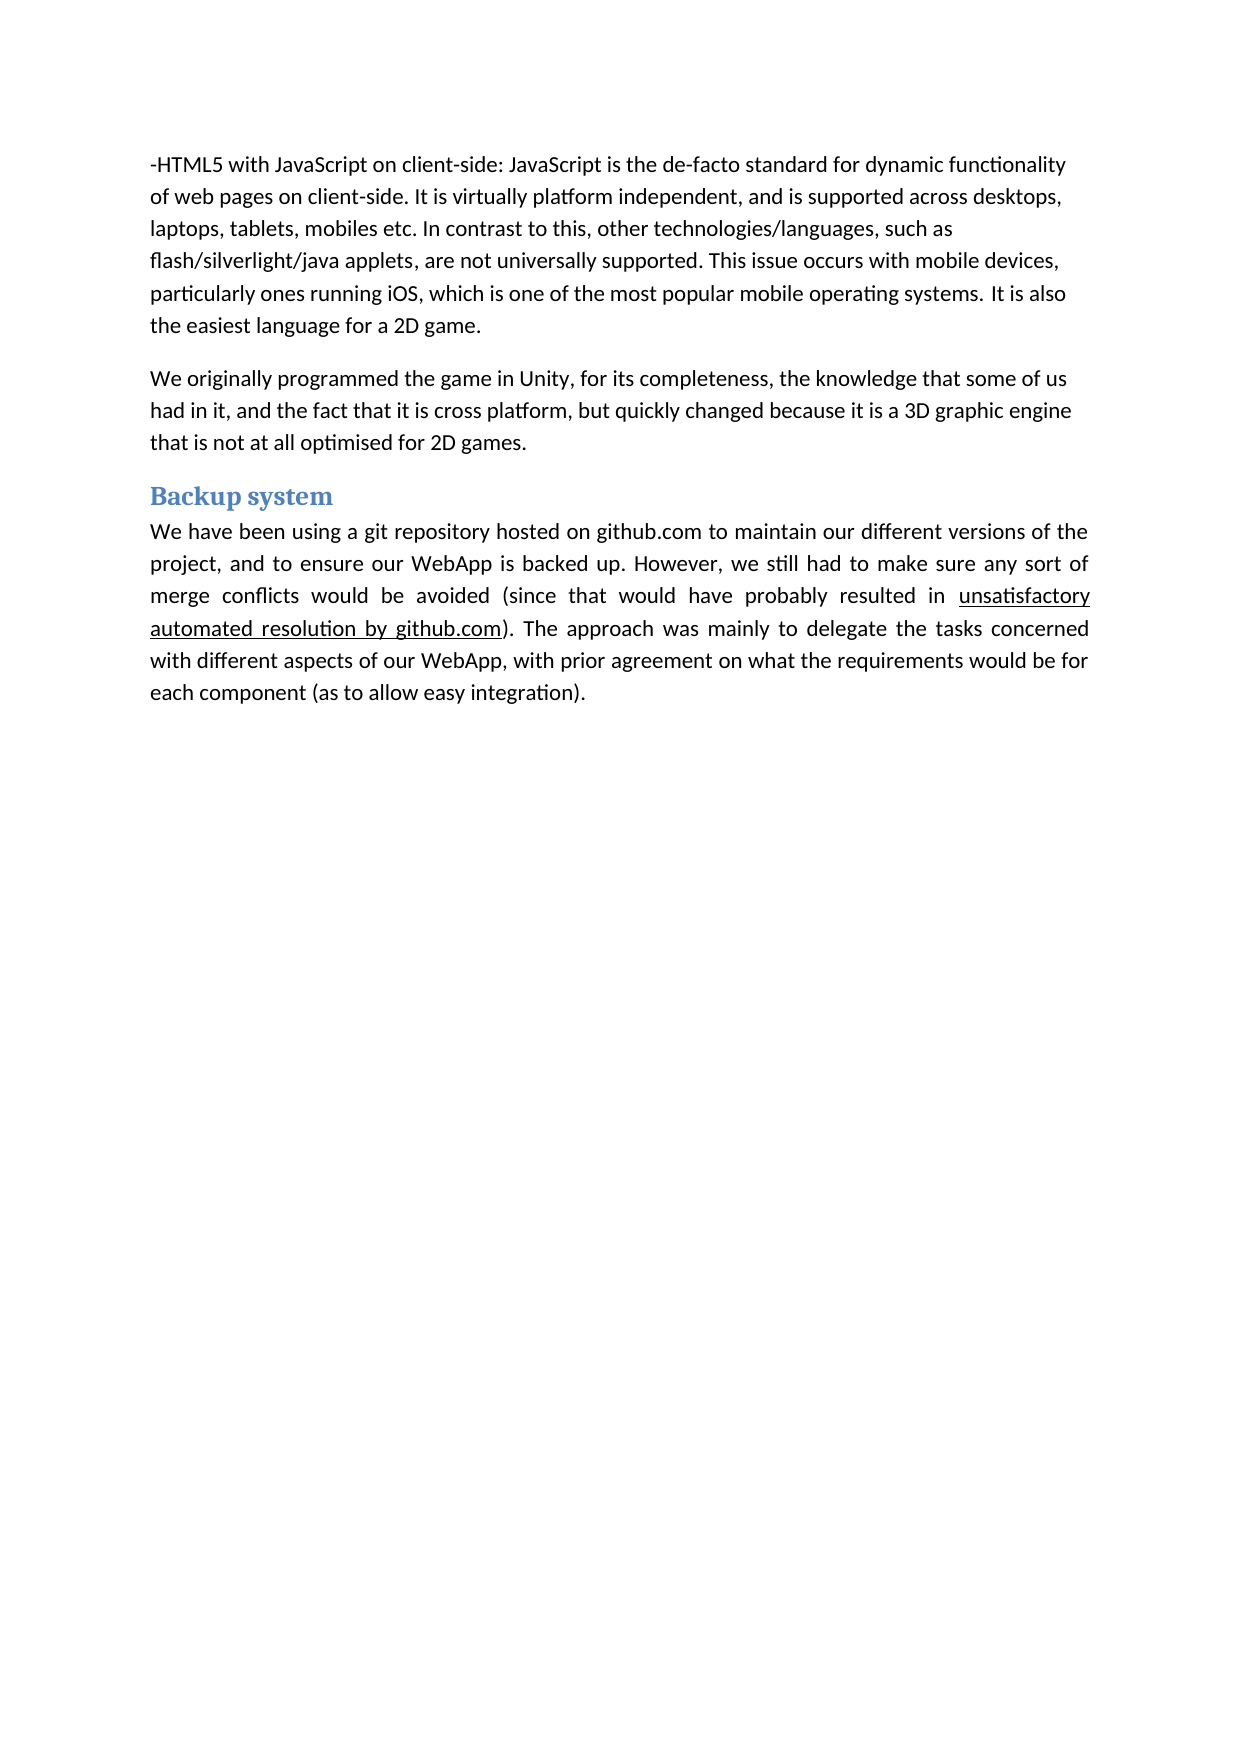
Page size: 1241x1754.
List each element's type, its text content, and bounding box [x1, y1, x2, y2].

subtitle Backup system [150, 481, 1090, 512]
text We originally programmed the game in Unity, for its completeness, the knowledge that some of us had in it, and the fact that it is cross platform, but quickly changed because it is a 3D graphic engine that is not at all optimised for 2D games. [150, 364, 1090, 456]
text We have been using a git repository hosted on github.com to maintain our different versions of the project, and to ensure our WebApp is backed up. However, we still had to make sure any sort of merge conflicts would be avoided (since that would have probably resulted in unsatisfactory automated resolution by github.com). The approach was mainly to delegate the tasks concerned with different aspects of our WebApp, with prior agreement on what the requirements would be for each component (as to allow easy integration). [150, 517, 1090, 706]
text -HTML5 with JavaScript on client-side: JavaScript is the de-facto standard for dynamic functionality of web pages on client-side. It is virtually platform independent, and is supported across desktops, laptops, tablets, mobiles etc. In contrast to this, other technologies/languages, such as flash/silverlight/java applets, are not universally supported. This issue occurs with mobile devices, particularly ones running iOS, which is one of the most popular mobile operating systems. It is also the easiest language for a 2D game. [150, 150, 1090, 339]
